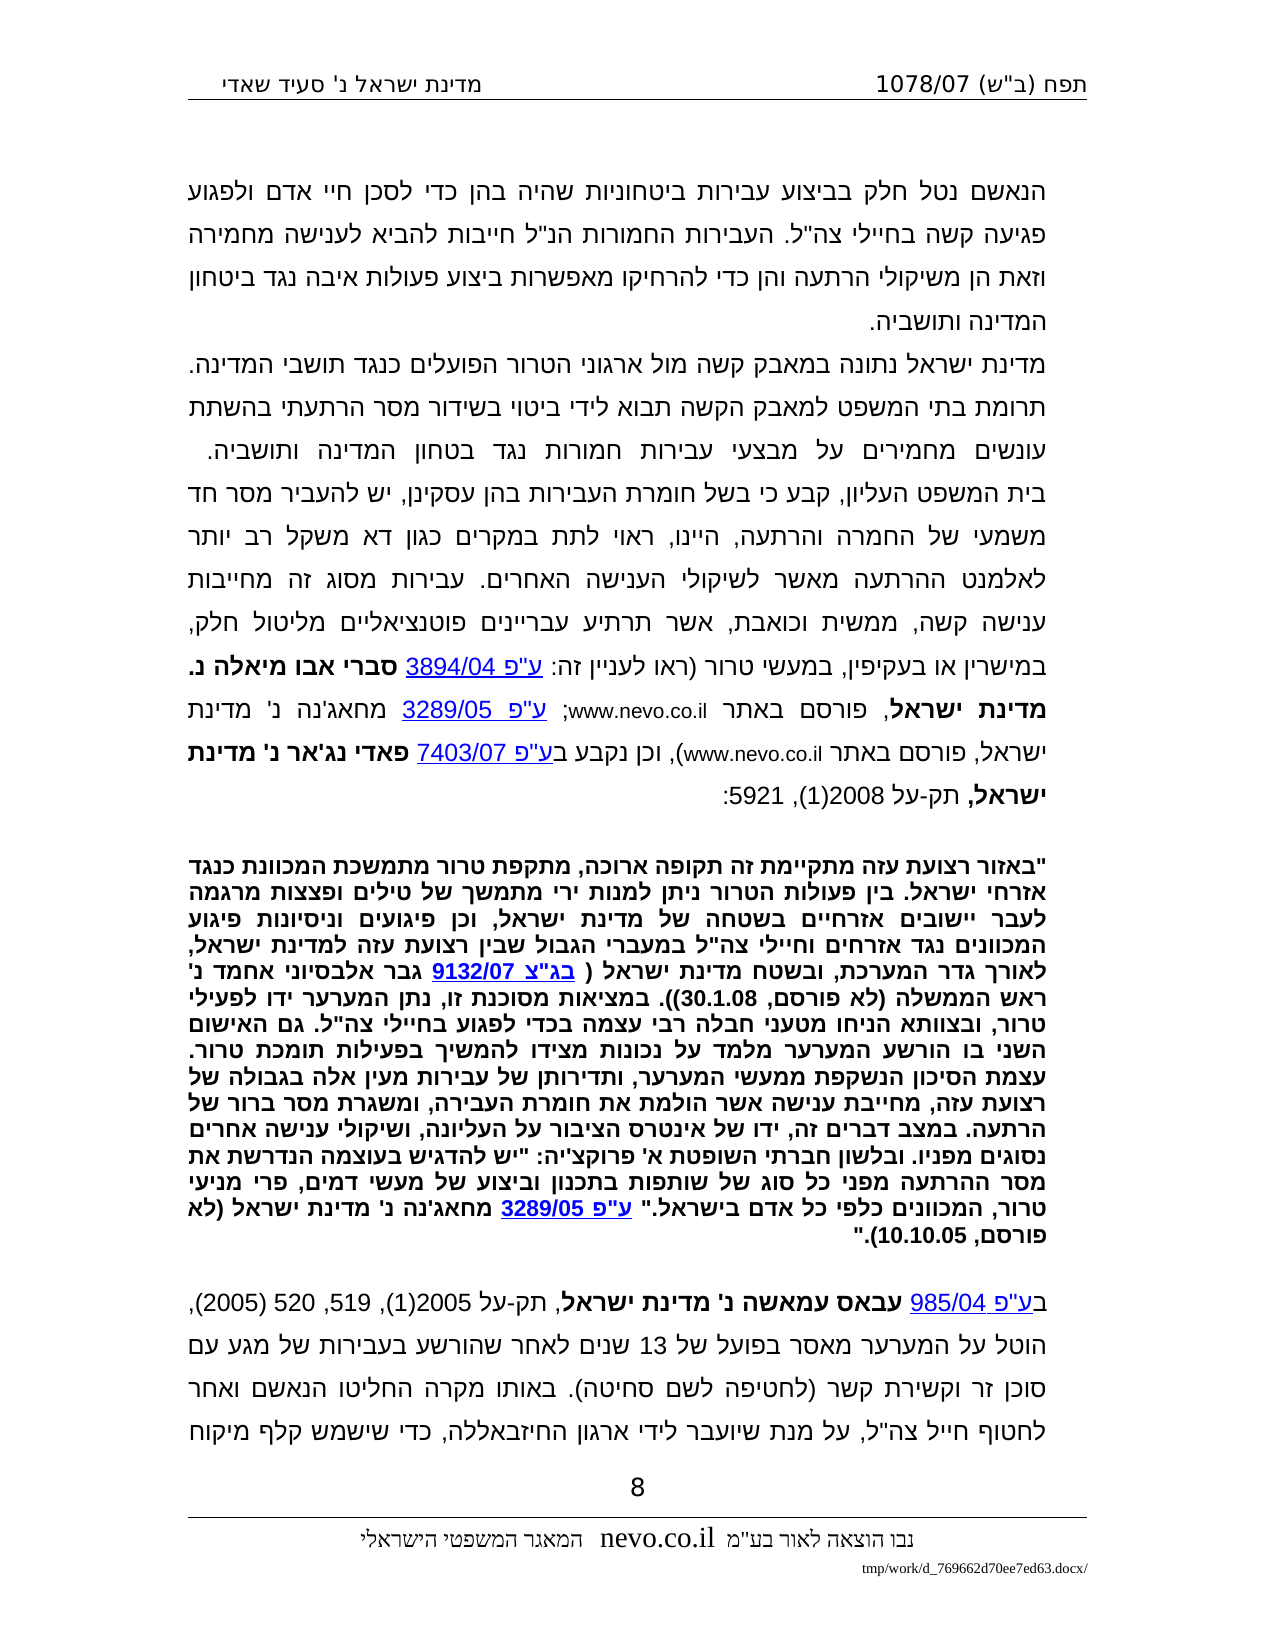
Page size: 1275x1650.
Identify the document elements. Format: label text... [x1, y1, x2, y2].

text הנאשם נטל חלק בביצוע עבירות ביטחוניות שהיה בהן כדי לסכן חיי אדם ולפגוע פגיעה קשה בחיילי צה"ל. העבירות החמורות הנ"ל חייבות להביא לענישה מחמירה וזאת הן משיקולי הרתעה והן כדי להרחיקו מאפשרות ביצוע פעולות איבה נגד ביטחון המדינה ותושביה. [187, 177, 1047, 335]
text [187, 1288, 1047, 1446]
text "באזור רצועת עזה מתקיימת זה תקופה ארוכה, מתקפת טרור מתמשכת המכוונת כנגד אזרחי ישראל. בין פעולות הטרור ניתן למנות ירי מתמשך של טילים ופצצות מרגמה לעבר יישובים אזרחיים בשטחה של מדינת ישראל, וכן פיגועים וניסיונות פיגוע המכוונים נגד אזרחים וחיילי צה"ל במעברי הגבול שבין רצועת עזה למדינת ישראל, לאורך גדר המערכת, ובשטח מדינת ישראל ( בג"צ 9132/07 גבר אלבסיוני אחמד נ' ראש הממשלה (לא פורסם, 30.1.08)). במציאות מסוכנת זו, נתן המערער ידו לפעילי טרור, ובצוותא הניחו מטעני חבלה רבי עצמה בכדי לפגוע בחיילי צה"ל. גם האישום השני בו הורשע המערער מלמד על נכונות מצידו להמשיך בפעילות תומכת טרור. עצמת הסיכון הנשקפת ממעשי המערער, ותדירותן של עבירות מעין אלה בגבולה של רצועת עזה, מחייבת ענישה אשר הולמת את חומרת העבירה, ומשגרת מסר ברור של הרתעה. במצב דברים זה, ידו של אינטרס הציבור על העליונה, ושיקולי ענישה אחרים נסוגים מפניו. ובלשון חברתי השופטת א' פרוקצ'יה: "יש להדגיש בעוצמה הנדרשת את מסר ההרתעה מפני כל סוג של שותפות בתכנון וביצוע של מעשי דמים, פרי מניעי טרור, המכוונים כלפי כל אדם בישראל." ע"פ 3289/05 מחאג'נה נ' מדינת ישראל (לא פורסם, 10.10.05)." [187, 824, 1047, 1248]
text מדינת ישראל נתונה במאבק קשה מול ארגוני הטרור הפועלים כנגד תושבי המדינה. תרומת בתי המשפט למאבק הקשה תבוא לידי ביטוי בשידור מסר הרתעתי בהשתת עונשים מחמירים על מבצעי עבירות חמורות נגד בטחון המדינה ותושביה. בית המשפט העליון, קבע כי בשל חומרת העבירות בהן עסקינן, יש להעביר מסר חד משמעי של החמרה והרתעה, היינו, ראוי לתת במקרים כגון דא משקל רב יותר לאלמנט ההרתעה מאשר לשיקולי הענישה האחרים. עבירות מסוג זה מחייבות ענישה קשה, ממשית וכואבת, אשר תרתיע עבריינים פוטנציאליים מליטול חלק, במישרין או בעקיפין, במעשי טרור (ראו לעניין זה: ע"פ 3894/04 סברי אבו מיאלה נ. מדינת ישראל, פורסם באתר www.nevo.co.il; ע"פ 3289/05 מחאג'נה נ' מדינת ישראל, פורסם באתר www.nevo.co.il), וכן נקבע בע"פ 7403/07 פאדי נג'אר נ' מדינת ישראל, תק-על 2008(1), 5921: [187, 350, 1047, 810]
